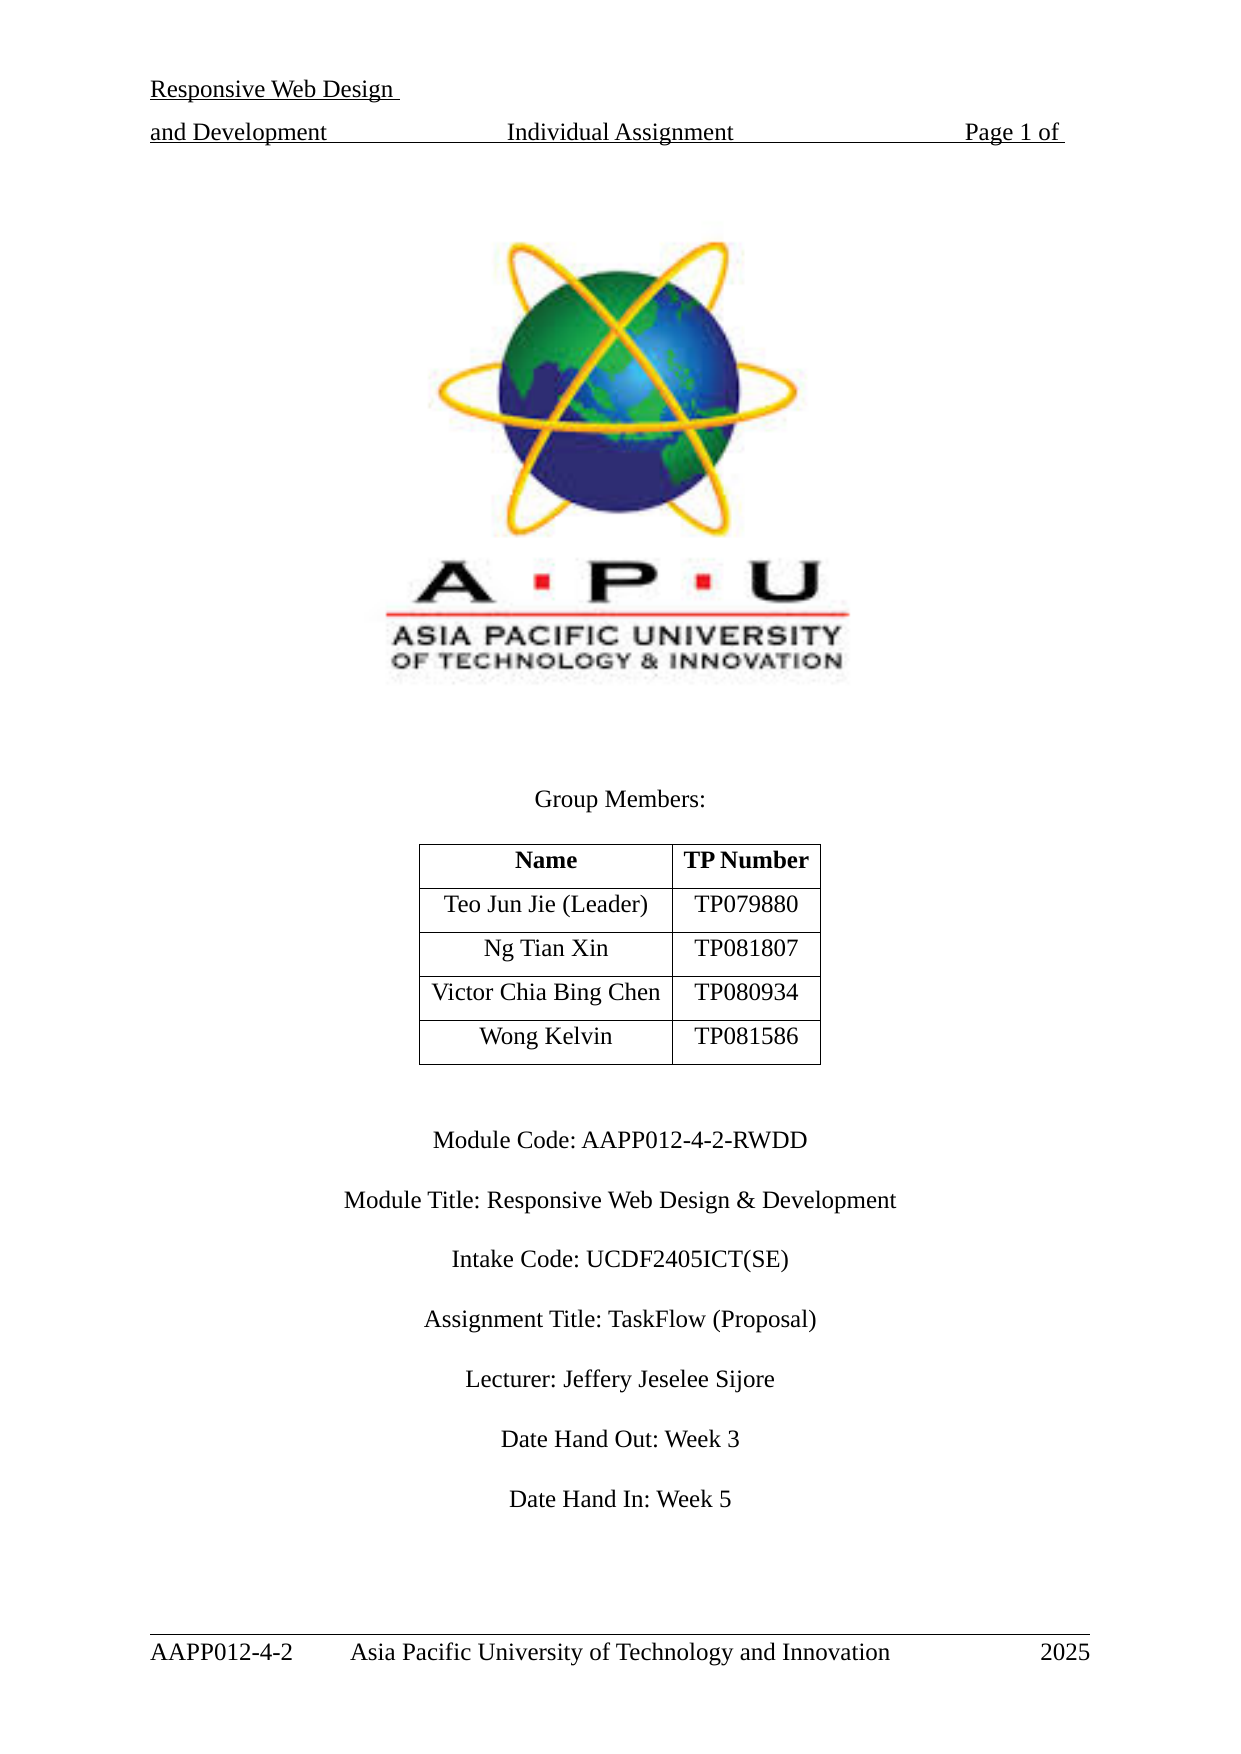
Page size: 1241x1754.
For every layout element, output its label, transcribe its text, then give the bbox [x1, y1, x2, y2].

text Intake Code: UCDF2405ICT(SE) [150, 1244, 1090, 1273]
table_header TP Number [673, 845, 820, 888]
table_cell Victor Chia Bing Chen [420, 977, 672, 1020]
table_cell TP081807 [673, 933, 820, 976]
table_cell Teo Jun Jie (Leader) [420, 889, 672, 932]
table_cell TP081586 [673, 1021, 820, 1064]
text Module Code: AAPP012-4-2-RWDD [150, 1125, 1090, 1154]
text Module Title: Responsive Web Design & Development [150, 1185, 1090, 1213]
table_cell Wong Kelvin [420, 1021, 672, 1064]
table_cell TP080934 [673, 977, 820, 1020]
table_header Name [420, 845, 672, 888]
text Assignment Title: TaskFlow (Proposal) [150, 1304, 1090, 1333]
text Group Members: [150, 784, 1090, 813]
table_cell TP079880 [673, 889, 820, 932]
text Lecturer: Jeffery Jeselee Sijore [150, 1364, 1090, 1393]
text Date Hand Out: Week 3 [150, 1424, 1090, 1453]
picture [325, 160, 916, 751]
table_cell Ng Tian Xin [420, 933, 672, 976]
text Date Hand In: Week 5 [150, 1484, 1090, 1512]
